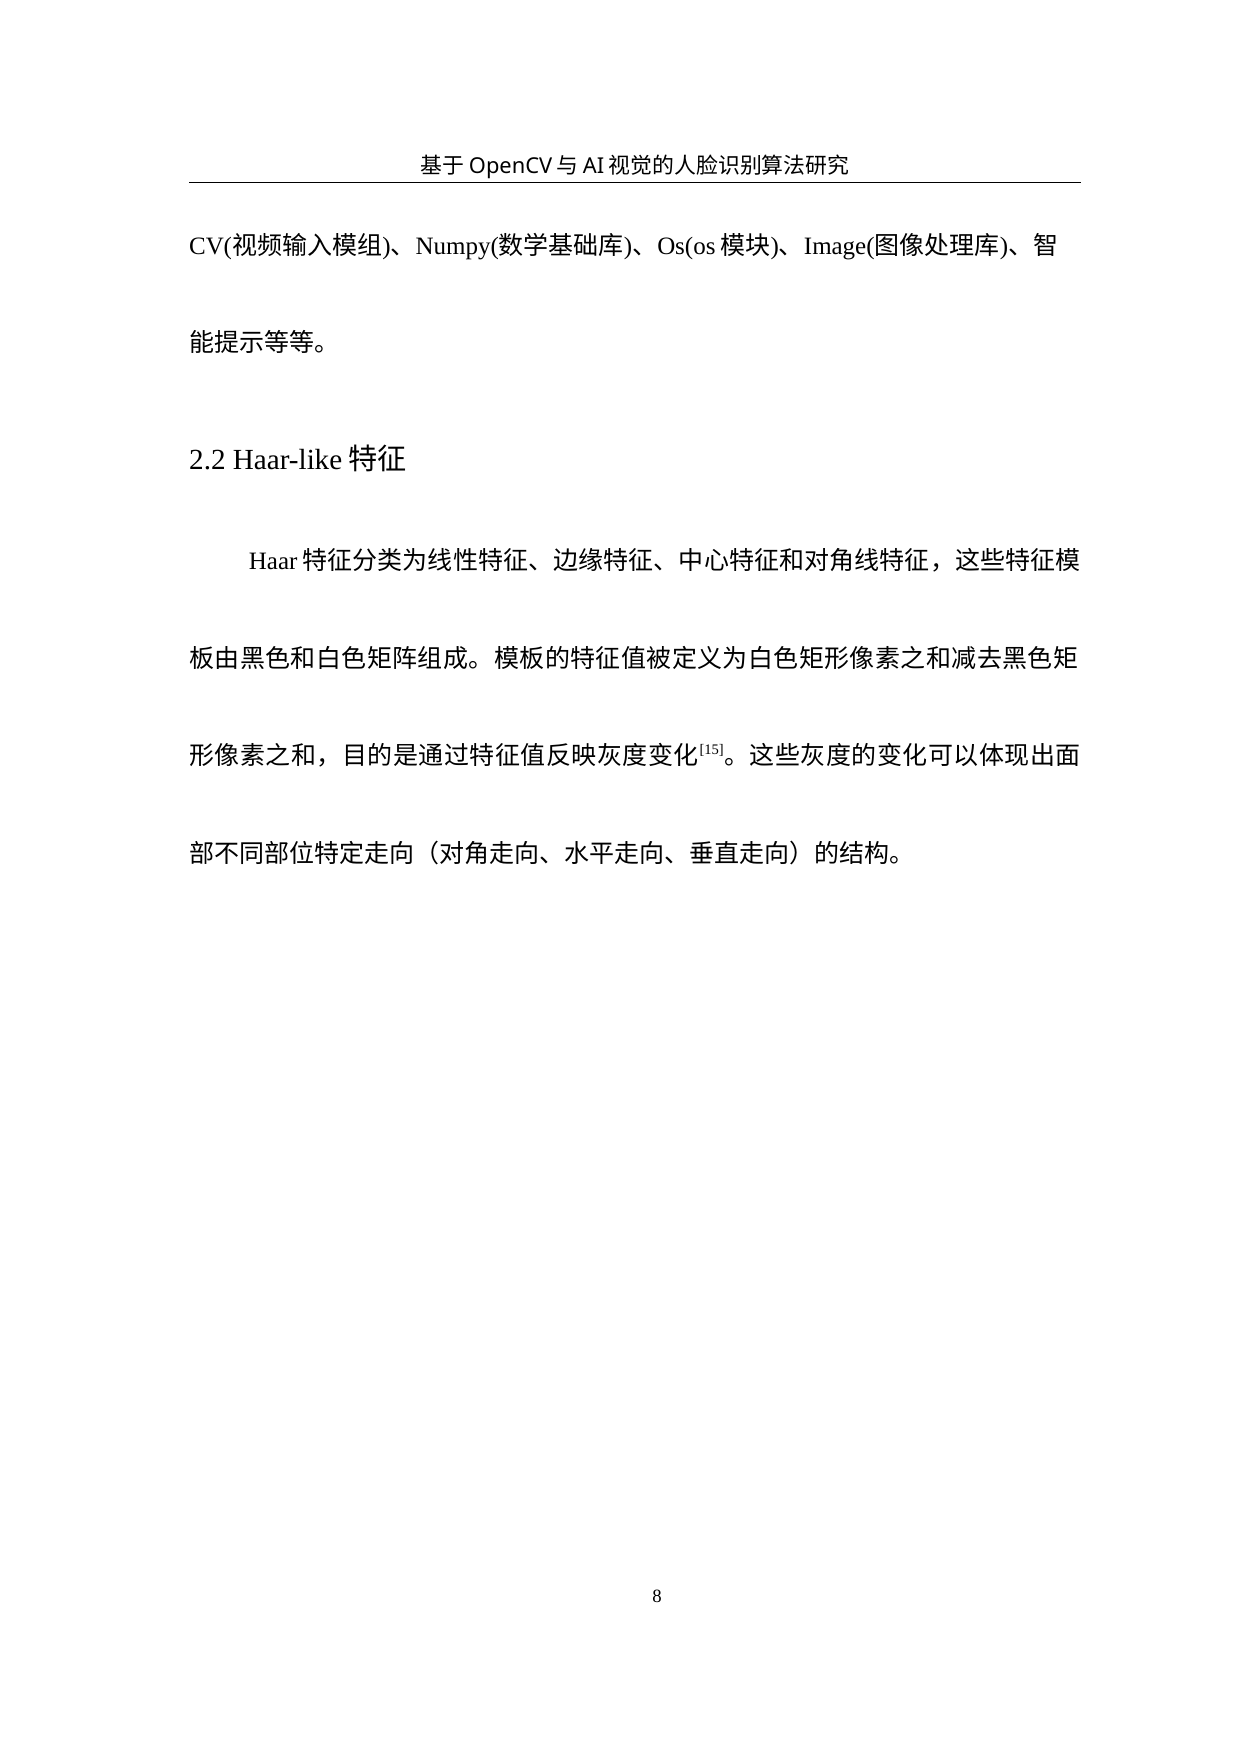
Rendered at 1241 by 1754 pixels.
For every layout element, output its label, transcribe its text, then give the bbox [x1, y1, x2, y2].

subtitle 2.2 Haar-like特征 [189, 424, 1081, 489]
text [189, 211, 1081, 373]
